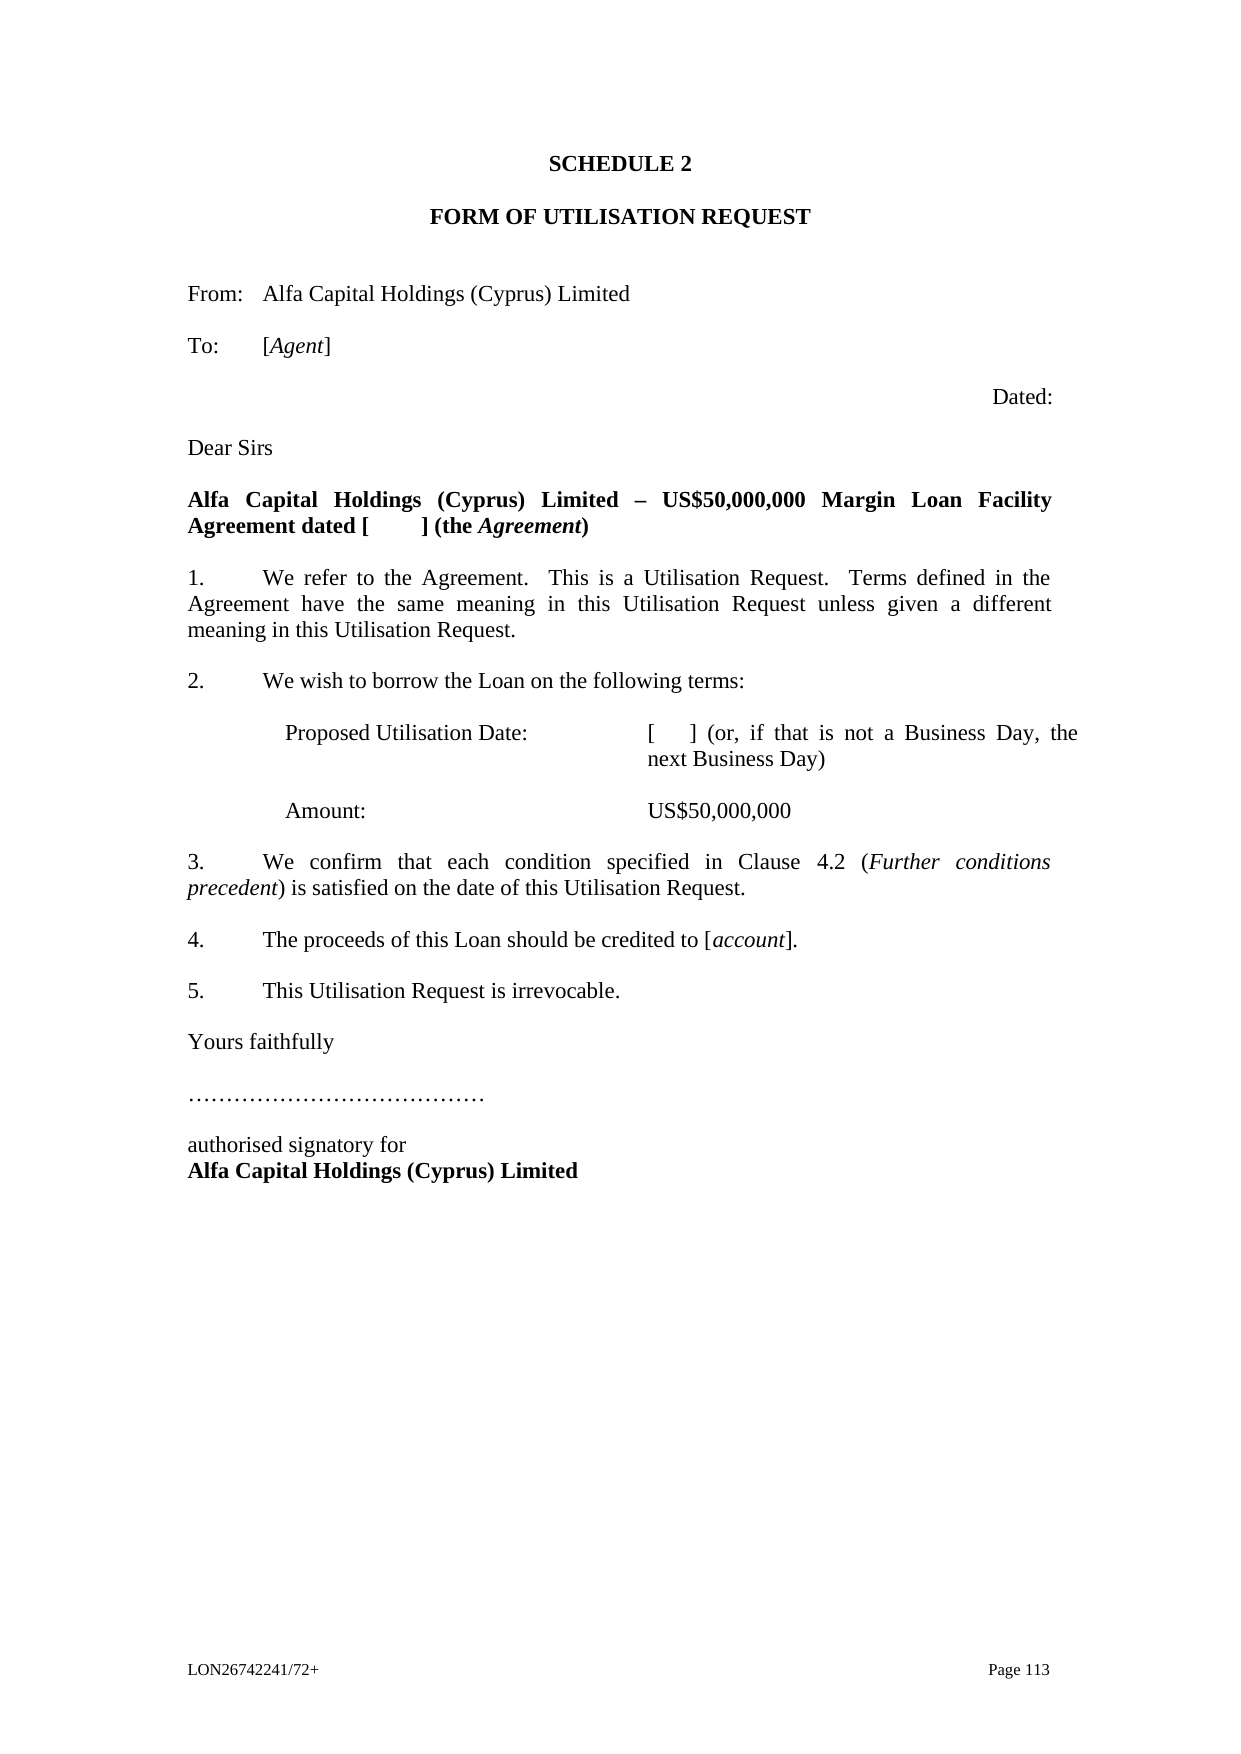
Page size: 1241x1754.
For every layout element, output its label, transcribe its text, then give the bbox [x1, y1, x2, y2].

text authorised signatory for Alfa Capital Holdings () Limited [187, 1131, 1053, 1184]
text Dear Sirs [187, 434, 1053, 461]
table_header Proposed Utilisation Date: [274, 719, 636, 797]
table_cell US$50,000,000 [636, 797, 1090, 848]
table_header [ ] (or, if that is not a Business Day, the next Business Day) [636, 719, 1090, 797]
subtitle Alfa Capital Holdings () Limited – US$50,000,000 Margin Loan Facility Agreement dated [ ] (the Agreement) [187, 486, 1053, 538]
table_cell Amount: [274, 797, 636, 848]
text The proceeds of this Loan should be credited to [account]. [187, 926, 1053, 952]
text This Utilisation Request is irrevocable. [187, 977, 1053, 1003]
text We refer to the Agreement. This is a Utilisation Request. Terms defined in the Agreement have the same meaning in this Utilisation Request unless given a different meaning in this Utilisation Request. [187, 563, 1053, 643]
text Dated: [187, 383, 1053, 409]
text From: Alfa Capital Holdings () Limited [187, 280, 1053, 307]
text To: [Agent] [187, 332, 1053, 358]
text Form of Utilisation Request [187, 150, 1053, 229]
text We confirm that each condition specified in Clause 4.2 (Further conditions precedent) is satisfied on the date of this Utilisation Request. [187, 848, 1053, 901]
text ………………………………… [187, 1080, 1053, 1106]
text We wish to borrow the Loan on the following terms: [187, 668, 1053, 694]
text Yours faithfully [187, 1028, 1053, 1055]
